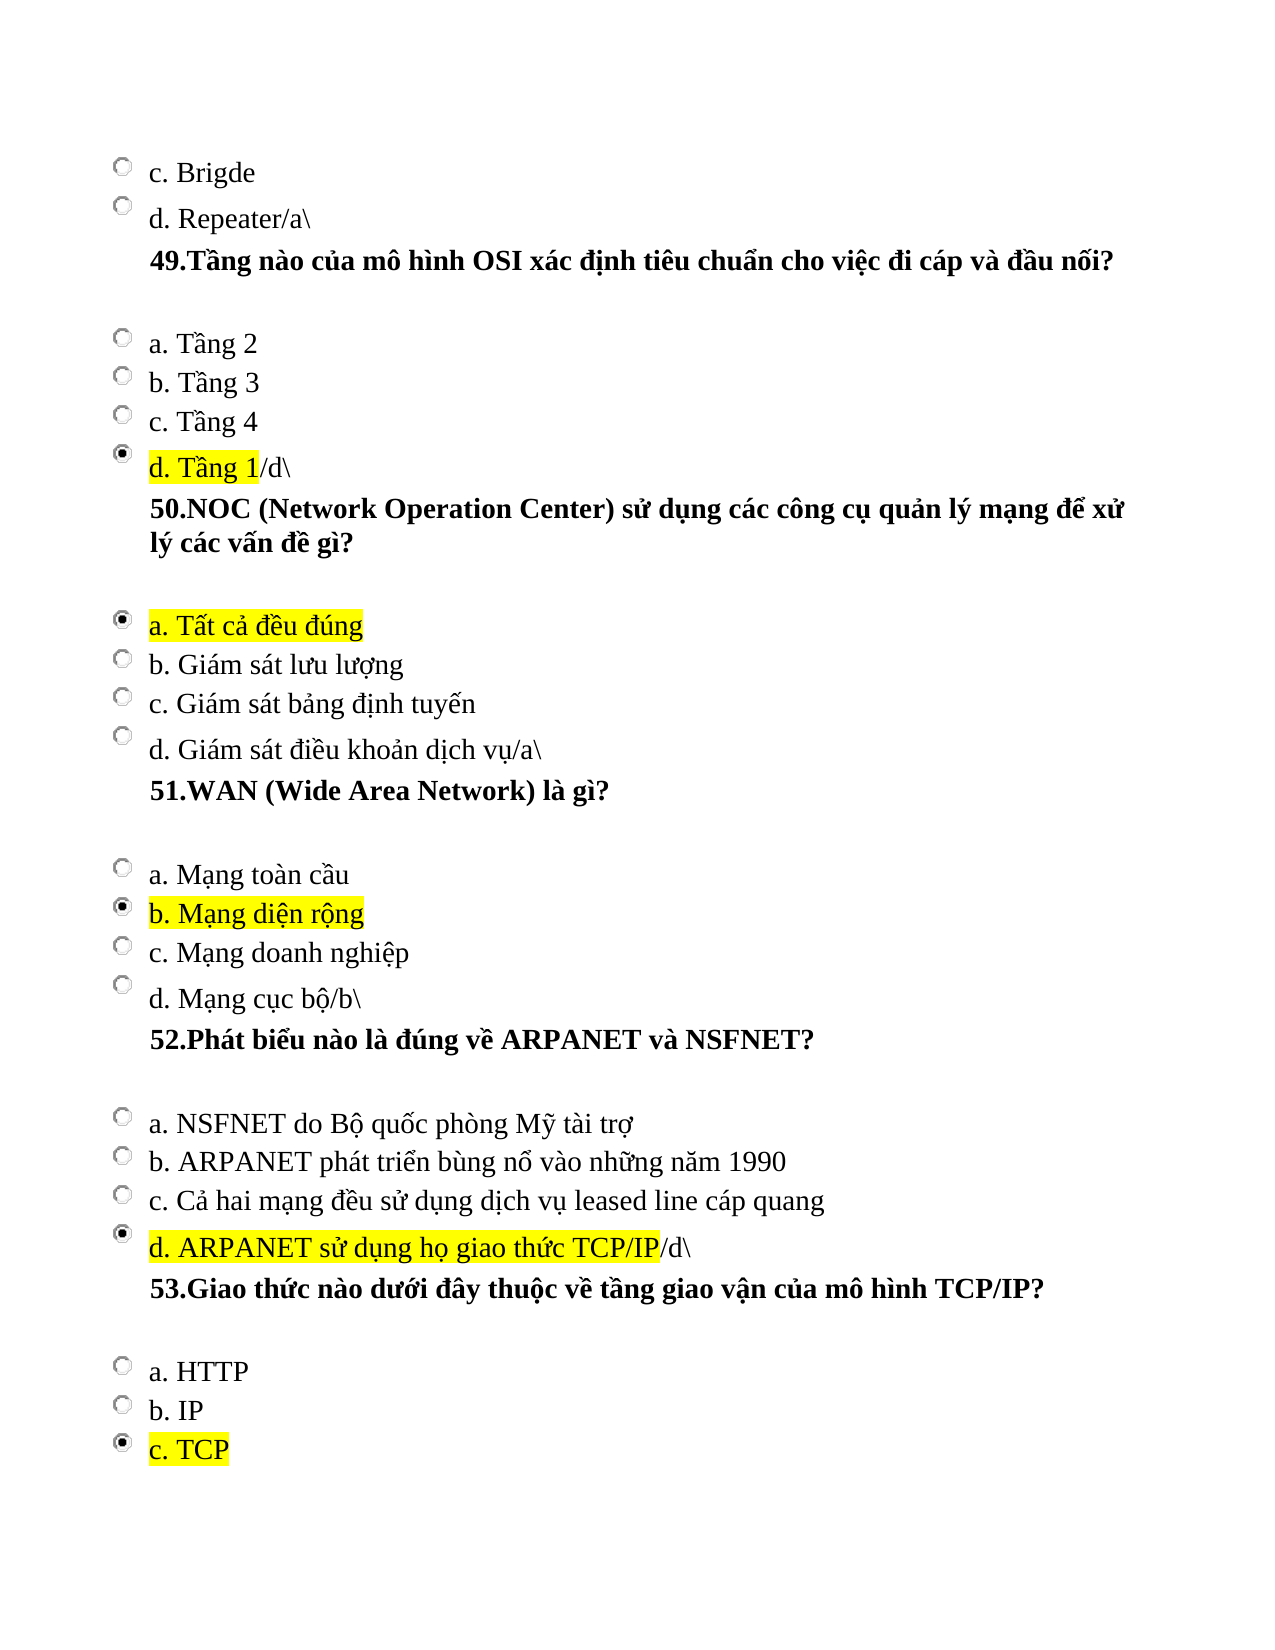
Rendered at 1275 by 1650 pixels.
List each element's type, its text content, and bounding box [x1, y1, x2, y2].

text a. Tầng 2 [111, 321, 1125, 360]
text d. Giám sát điều khoản dịch vụ/a\ [111, 720, 1125, 766]
text 53.Giao thức nào dưới đây thuộc về tầng giao vận của mô hình TCP/IP? [150, 1271, 1125, 1304]
text d. Mạng cục bộ/b\ [111, 968, 1125, 1015]
text a. Mạng toàn cầu [111, 852, 1125, 891]
text b. IP [111, 1388, 1125, 1427]
text d. Repeater/a\ [111, 189, 1125, 235]
text 51.WAN (Wide Area Network) là gì? [150, 773, 1125, 807]
text b. Mạng diện rộng [148, 891, 1125, 929]
text b. ARPANET phát triển bùng nổ vào những năm 1990 [111, 1139, 1125, 1178]
text c. Cả hai mạng đều sử dụng dịch vụ leased line cáp quang [111, 1178, 1125, 1217]
text d. ARPANET sử dụng họ giao thức TCP/IP/d\ [111, 1217, 1125, 1263]
text 49.Tầng nào của mô hình OSI xác định tiêu chuẩn cho việc đi cáp và đầu nối? [150, 243, 1125, 276]
text 52.Phát biểu nào là đúng về ARPANET và NSFNET? [150, 1022, 1125, 1056]
text c. Tầng 4 [111, 399, 1125, 437]
text d. Tầng 1/d\ [111, 437, 1125, 484]
text a. HTTP [111, 1349, 1125, 1388]
text b. Giám sát lưu lượng [111, 642, 1125, 681]
text c. Brigde [111, 150, 1125, 189]
text 50.NOC (Network Operation Center) sử dụng các công cụ quản lý mạng để xử lý các vấn đề gì? [150, 491, 1125, 558]
text b. Tầng 3 [111, 360, 1125, 399]
text a. Tất cả đều đúng [111, 603, 1125, 642]
text c. TCP [111, 1427, 1125, 1466]
text c. Giám sát bảng định tuyến [111, 681, 1125, 720]
text a. NSFNET do Bộ quốc phòng Mỹ tài trợ [111, 1100, 1125, 1139]
text c. Mạng doanh nghiệp [111, 929, 1125, 968]
